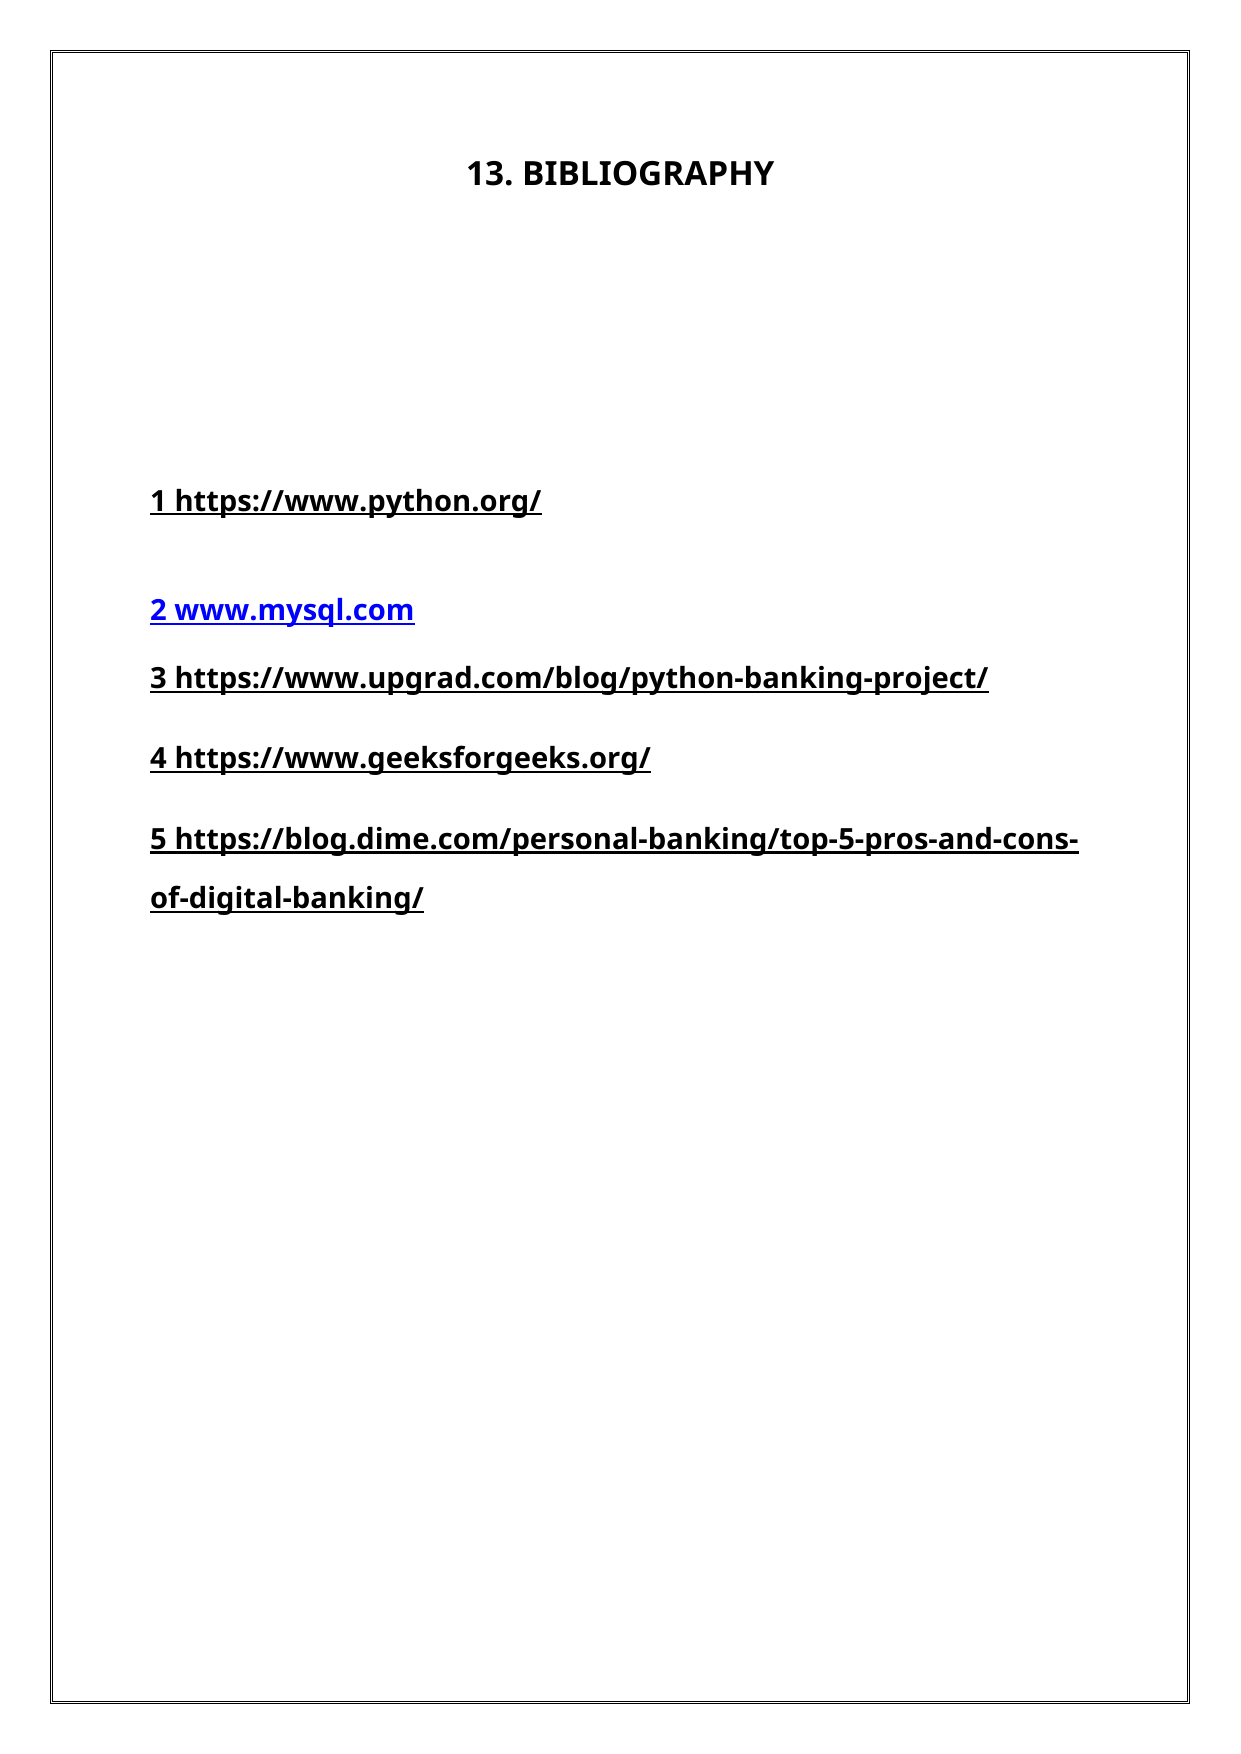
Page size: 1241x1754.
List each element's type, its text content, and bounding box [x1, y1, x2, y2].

text 5 https://blog.dime.com/personal-banking/top-5-pros-and-cons-of-digital-banking/ [150, 818, 1090, 917]
text 2 www.mysql.com [150, 589, 1090, 629]
text 13. BIBLIOGRAPHY [150, 150, 1090, 195]
text 1 https://www.python.org/ [150, 480, 1090, 519]
text 4 https://www.geeksforgeeks.org/ [150, 738, 1090, 777]
text 3 https://www.upgrad.com/blog/python-banking-project/ [150, 657, 1090, 697]
